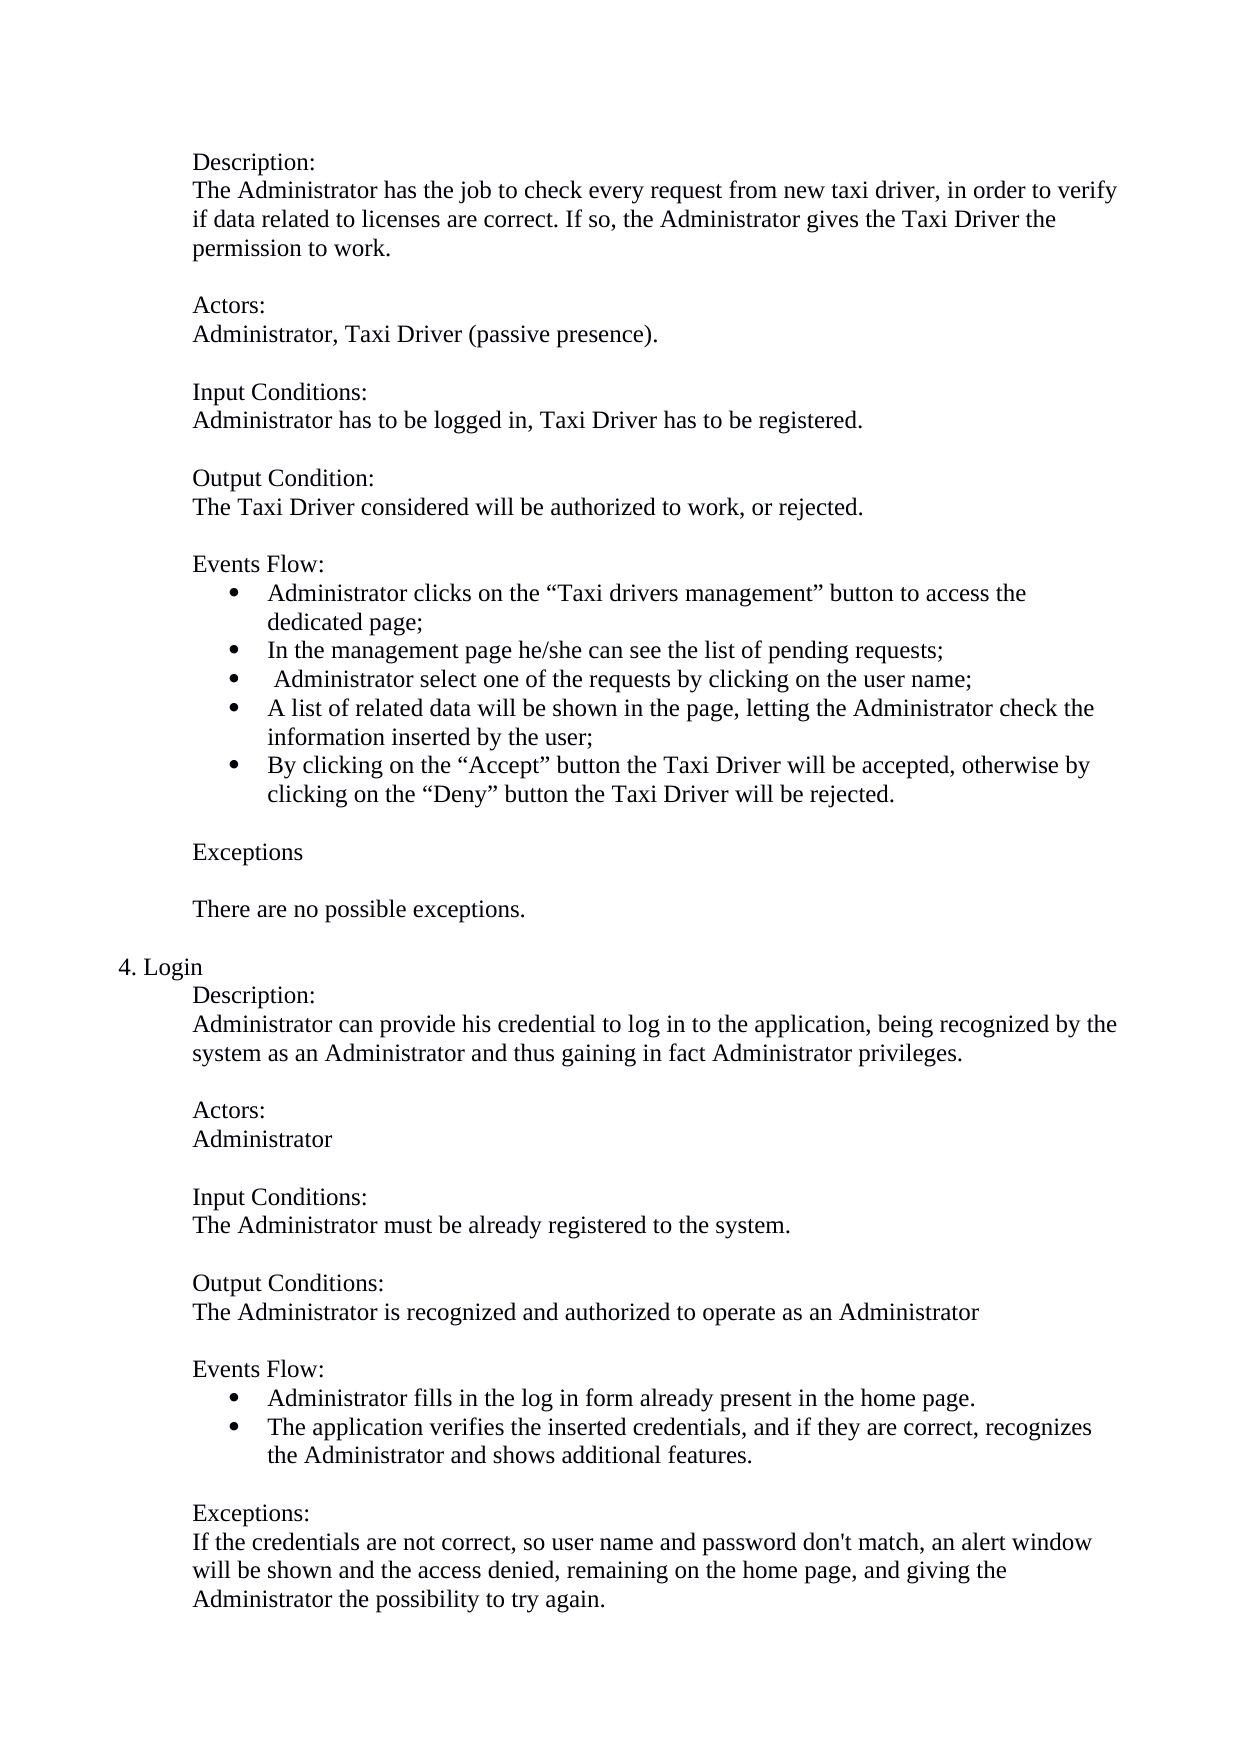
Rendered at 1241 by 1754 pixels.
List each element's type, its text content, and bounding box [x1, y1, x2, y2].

text Administrator has to be logged in, Taxi Driver has to be registered. [118, 406, 1122, 434]
text Output Conditions: [118, 1268, 1122, 1297]
text Description: [118, 147, 1122, 176]
text 4. Login [118, 952, 1122, 981]
text Administrator can provide his credential to log in to the application, being recognized by the system as an Administrator and thus gaining in fact Administrator privileges. [118, 1009, 1122, 1067]
text Administrator, Taxi Driver (passive presence). [118, 319, 1122, 348]
list Administrator fills in the log in form already present in the home page. [229, 1383, 1122, 1412]
list In the management page he/she can see the list of pending requests; [229, 636, 1122, 664]
text Actors: [118, 291, 1122, 319]
text Exceptions [118, 837, 1122, 866]
text Description: [118, 981, 1122, 1009]
text If the credentials are not correct, so user name and password don't match, an alert window will be shown and the access denied, remaining on the home page, and giving the Administrator the possibility to try again. [118, 1527, 1122, 1613]
text Events Flow: [118, 1354, 1122, 1383]
text The Administrator has the job to check every request from new taxi driver, in order to verify if data related to licenses are correct. If so, the Administrator gives the Taxi Driver the permission to work. [118, 176, 1122, 262]
list The application verifies the inserted credentials, and if they are correct, recognizes the Administrator and shows additional features. [229, 1412, 1122, 1469]
text Events Flow: [118, 549, 1122, 578]
text Exceptions: [118, 1498, 1122, 1527]
list Administrator select one of the requests by clicking on the user name; [229, 664, 1122, 693]
text The Administrator is recognized and authorized to operate as an Administrator [118, 1297, 1122, 1326]
text Output Condition: [118, 463, 1122, 492]
text There are no possible exceptions. [118, 894, 1122, 923]
text Input Conditions: [118, 377, 1122, 406]
text Input Conditions: [118, 1182, 1122, 1211]
list A list of related data will be shown in the page, letting the Administrator check the information inserted by the user; [229, 693, 1122, 751]
list Administrator clicks on the “Taxi drivers management” button to access the dedicated page; [229, 578, 1122, 636]
text The Taxi Driver considered will be authorized to work, or rejected. [118, 492, 1122, 521]
text The Administrator must be already registered to the system. [118, 1211, 1122, 1239]
text Actors: [118, 1096, 1122, 1124]
list By clicking on the “Accept” button the Taxi Driver will be accepted, otherwise by clicking on the “Deny” button the Taxi Driver will be rejected. [229, 751, 1122, 808]
text Administrator [118, 1124, 1122, 1153]
